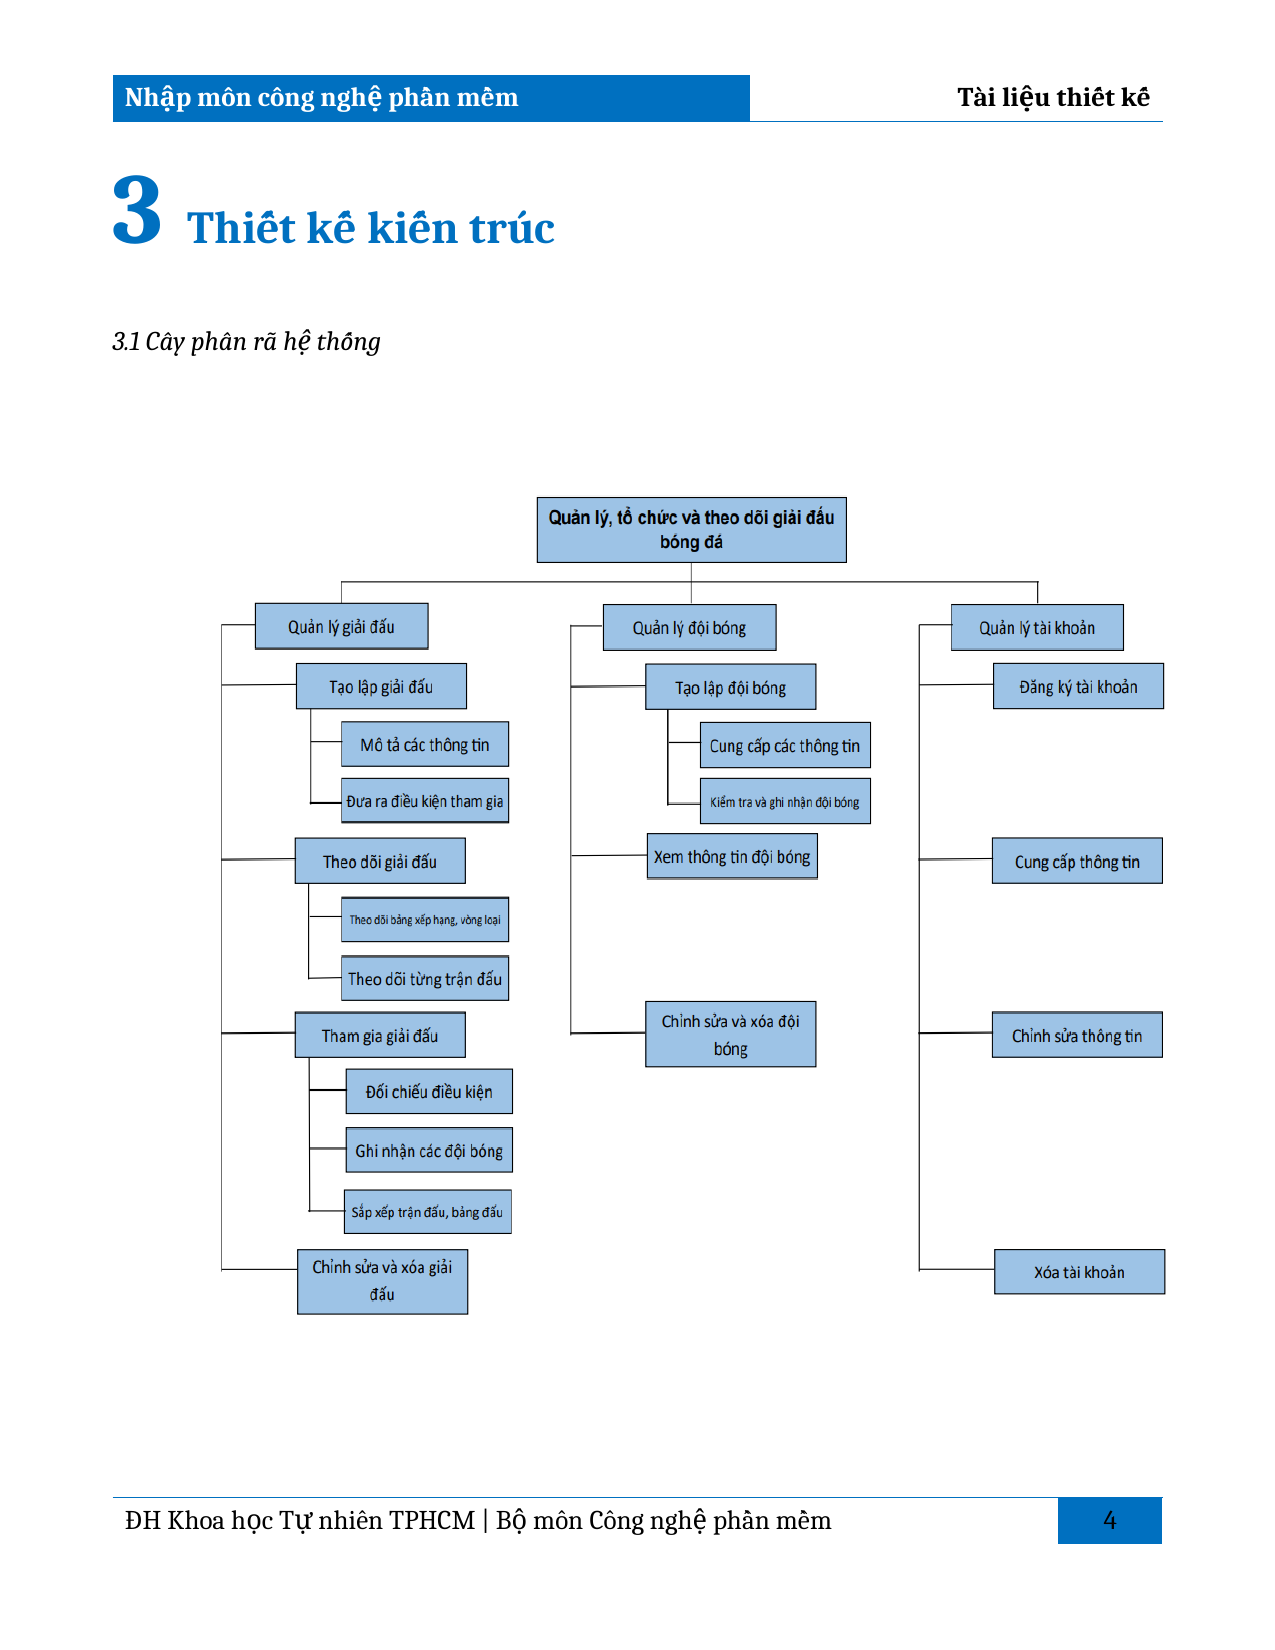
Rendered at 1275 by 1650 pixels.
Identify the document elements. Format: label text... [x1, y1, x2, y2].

picture [192, 477, 1189, 1337]
subtitle Thiết kế kiến trúc [112, 153, 1162, 268]
text 3.1 Cây phân rã hệ thống [112, 326, 1162, 357]
